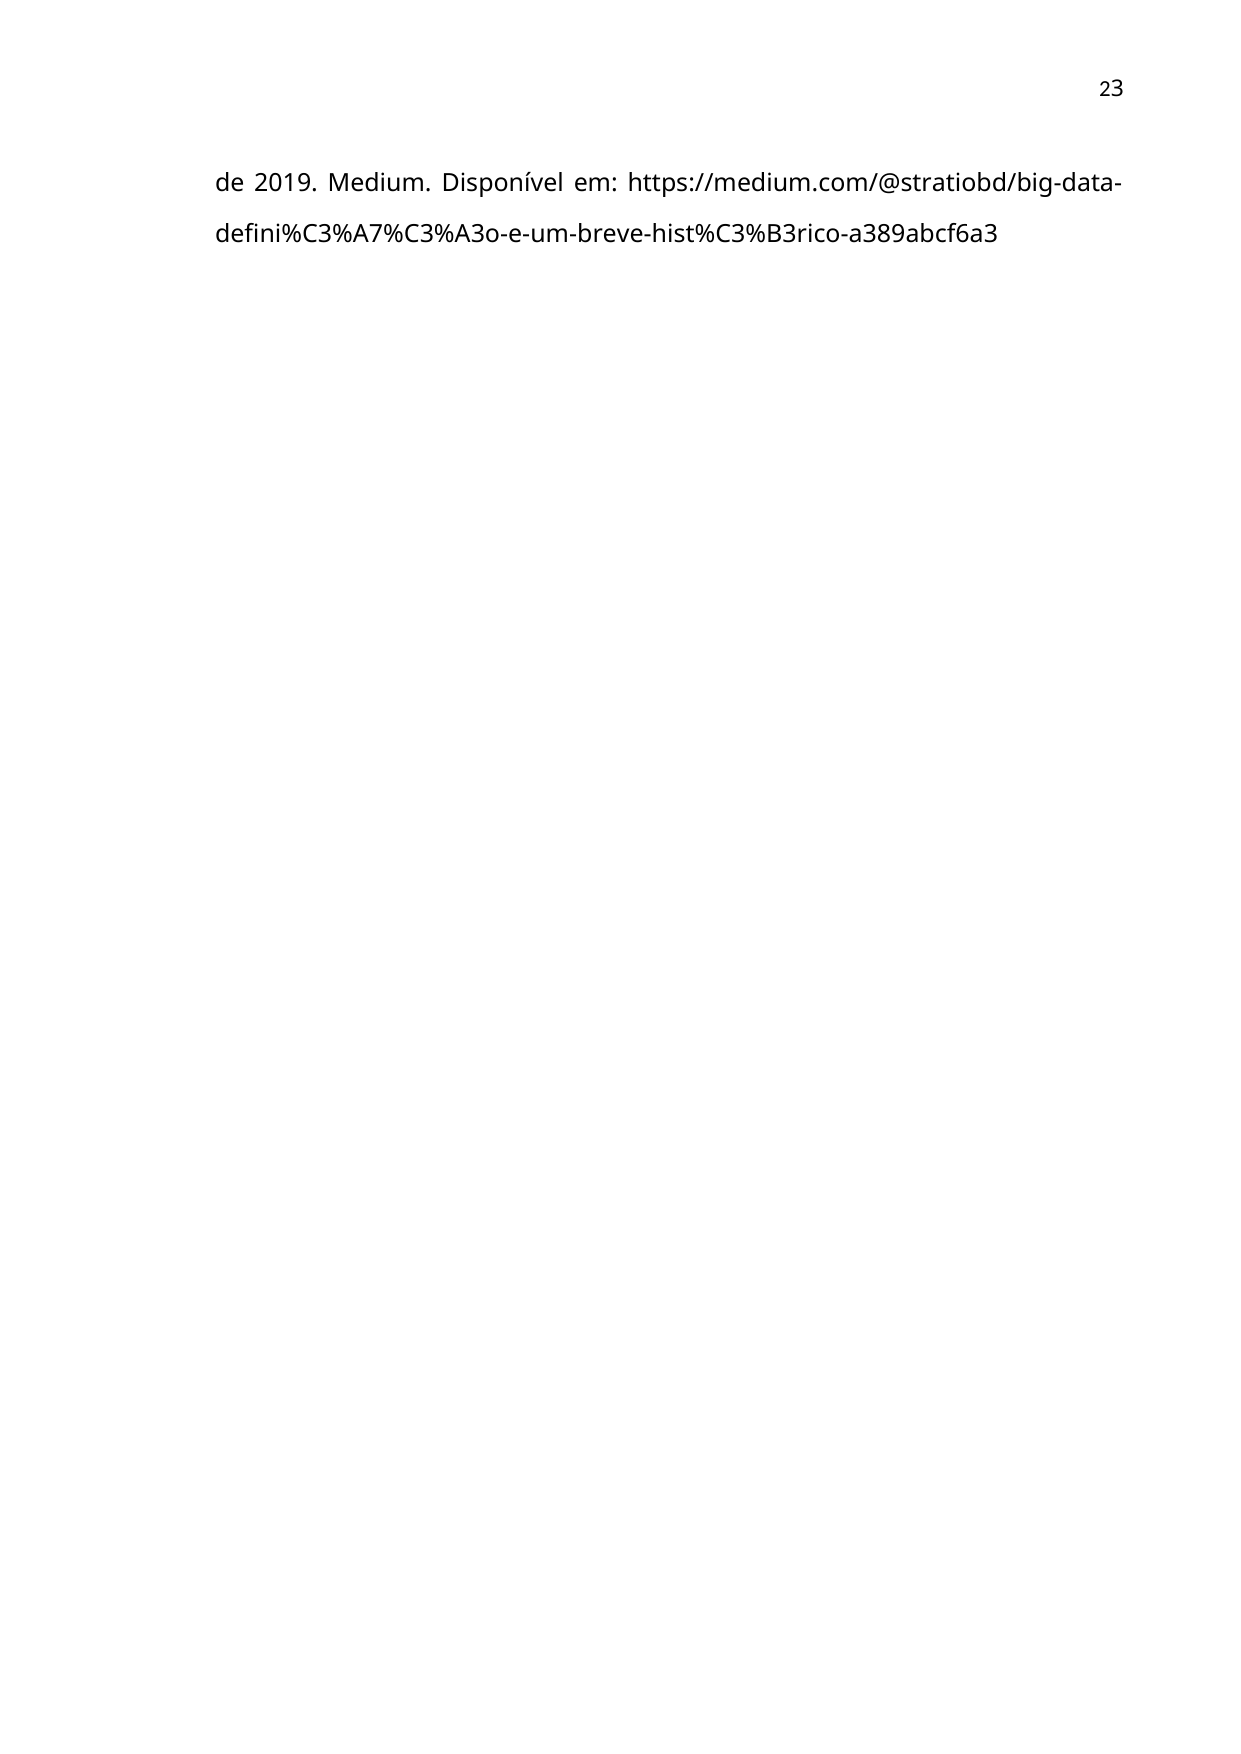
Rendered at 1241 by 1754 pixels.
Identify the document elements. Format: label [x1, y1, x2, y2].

text [215, 164, 1123, 250]
